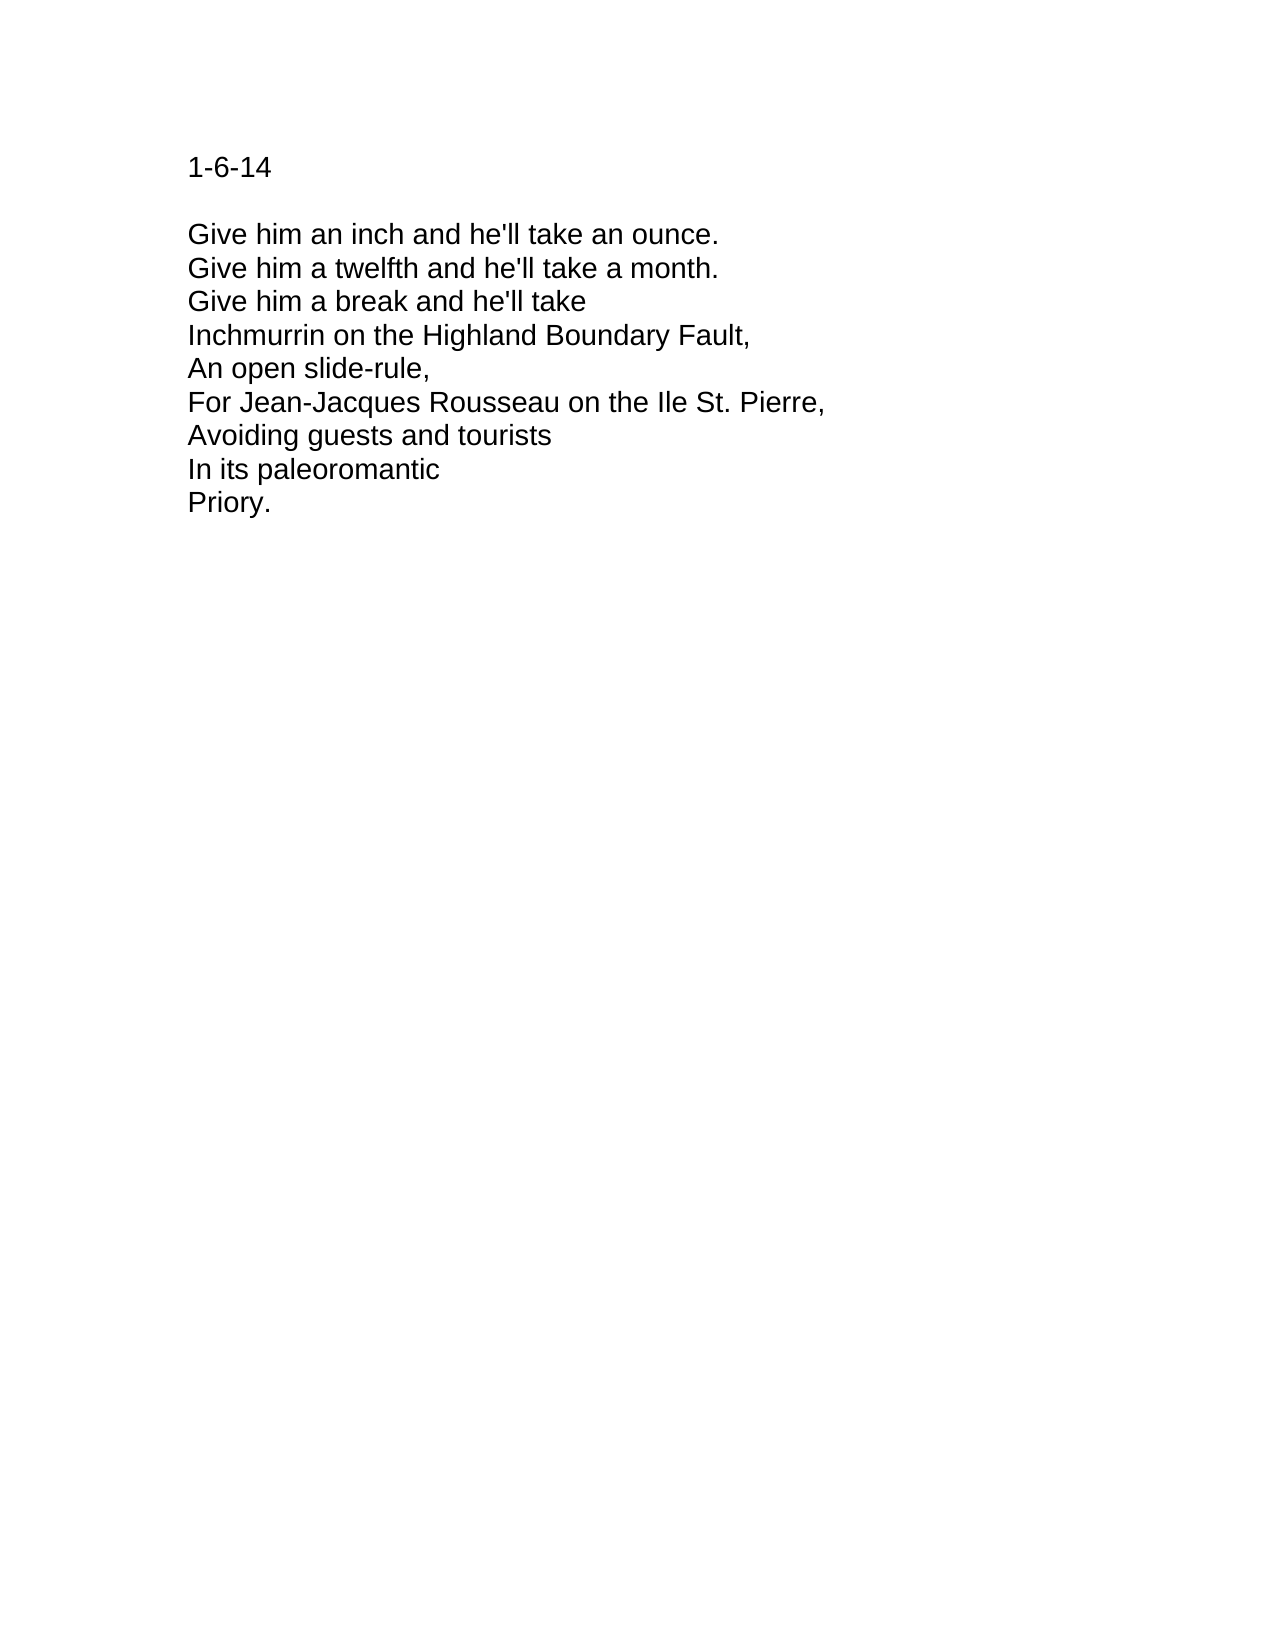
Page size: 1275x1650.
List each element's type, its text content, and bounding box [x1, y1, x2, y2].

text 1-6-14 Give him an inch and he'll take an ounce. Give him a twelfth and he'll take a month. Give him a break and he'll take Inchmurrin on the Highland Boundary Fault, An open slide-rule, For Jean-Jacques Rousseau on the Ile St. Pierre, Avoiding guests and tourists In its paleoromantic Priory. [187, 150, 1087, 552]
